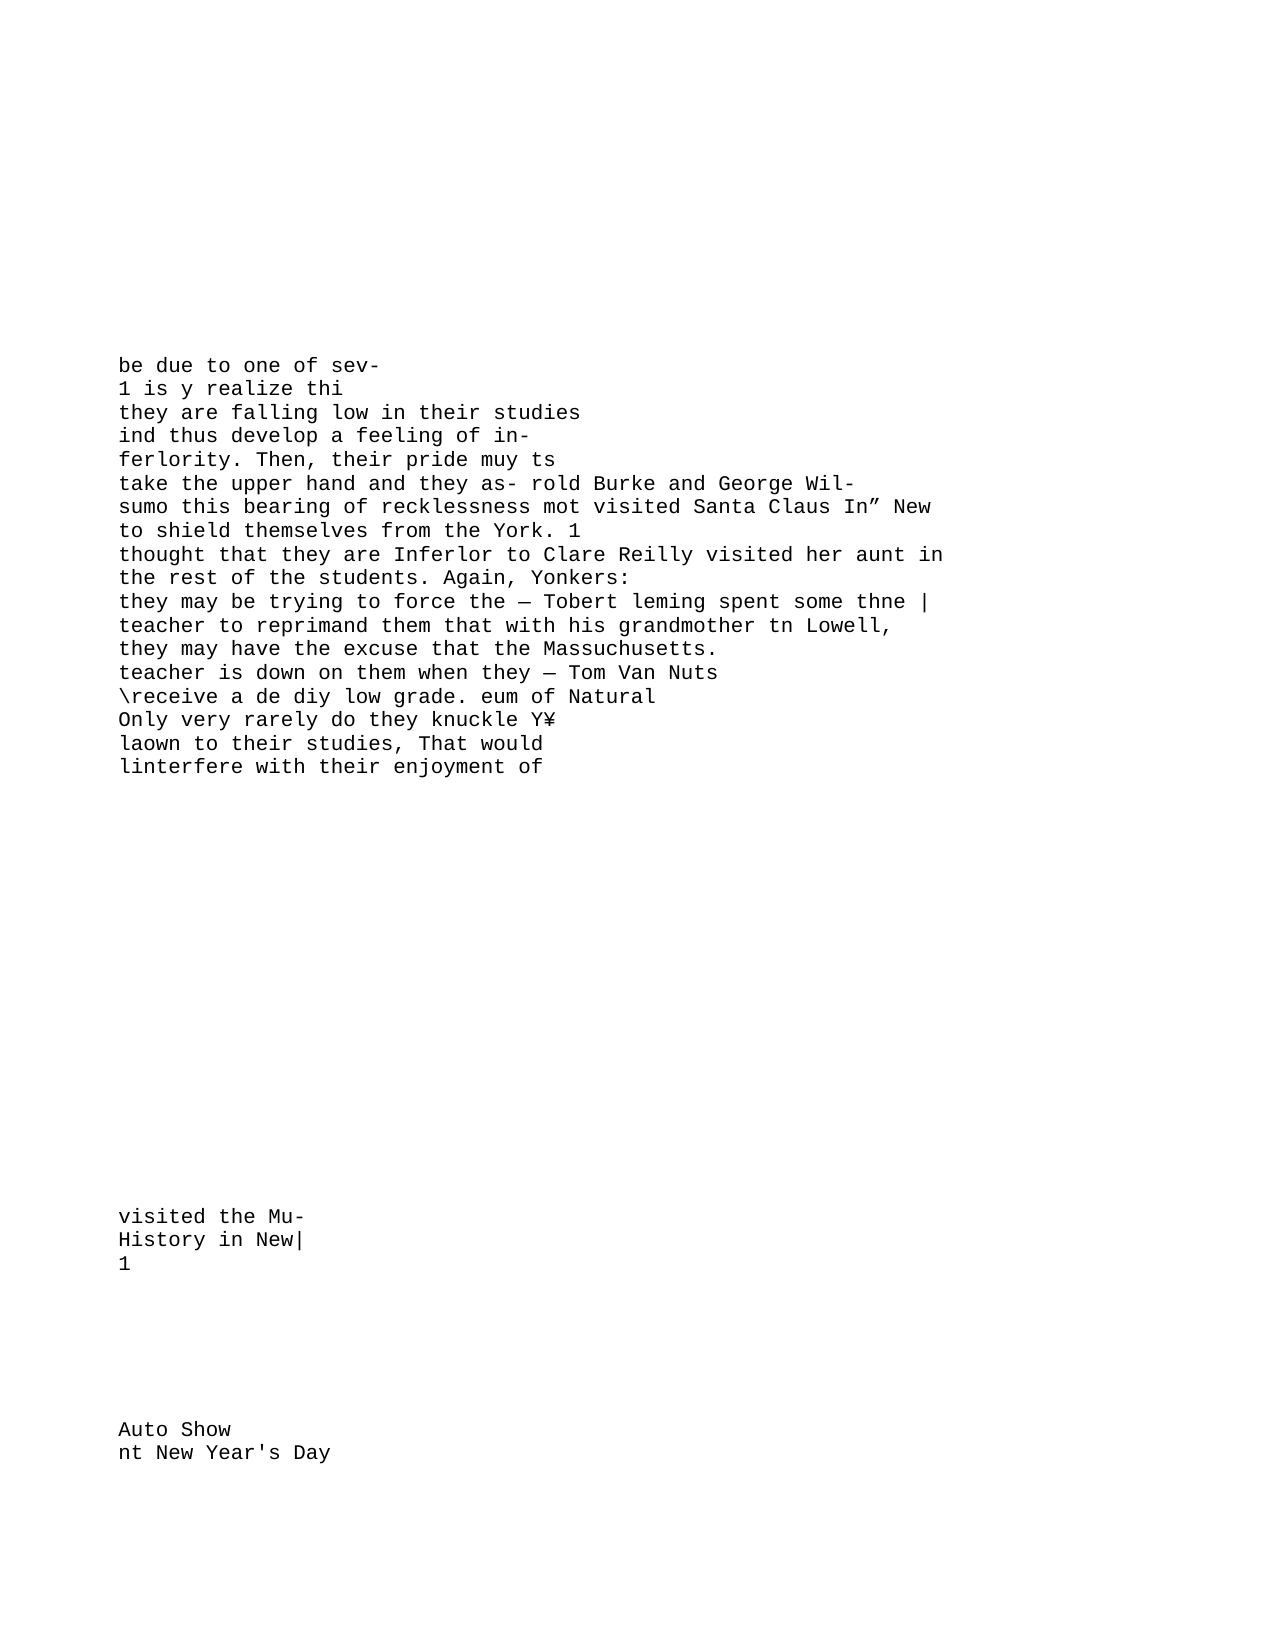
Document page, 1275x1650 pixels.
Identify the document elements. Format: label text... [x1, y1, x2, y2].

text 1 [118, 1253, 1157, 1277]
text take the upper hand and they as- rold Burke and George Wil- [118, 473, 1157, 496]
text thought that they are Inferlor to Clare Reilly visited her aunt in [118, 544, 1157, 567]
text teacher to reprimand them that with his grandmother tn Lowell, [118, 615, 1157, 638]
text they may be trying to force the — Tobert leming spent some thne | [118, 591, 1157, 615]
text they are falling low in their studies [118, 402, 1157, 426]
text sumo this bearing of recklessness mot visited Santa Claus In” New [118, 496, 1157, 520]
text to shield themselves from the York. 1 [118, 520, 1157, 544]
text linterfere with their enjoyment of [118, 757, 1157, 780]
text History in New| [118, 1229, 1157, 1253]
text be due to one of sev- [118, 354, 1157, 378]
text \receive a de diy low grade. eum of Natural [118, 686, 1157, 709]
text they may have the excuse that the Massuchusetts. [118, 638, 1157, 662]
text nt New Year's Day [118, 1442, 1157, 1466]
text Auto Show [118, 1419, 1157, 1442]
text Only very rarely do they knuckle Y¥ [118, 709, 1157, 733]
text the rest of the students. Again, Yonkers: [118, 567, 1157, 591]
text teacher is down on them when they — Tom Van Nuts [118, 662, 1157, 686]
text ferlority. Then, their pride muy ts [118, 449, 1157, 473]
text visited the Mu- [118, 1206, 1157, 1229]
text 1 is y realize thi [118, 378, 1157, 402]
text ind thus develop a feeling of in- [118, 426, 1157, 449]
text laown to their studies, That would [118, 733, 1157, 757]
